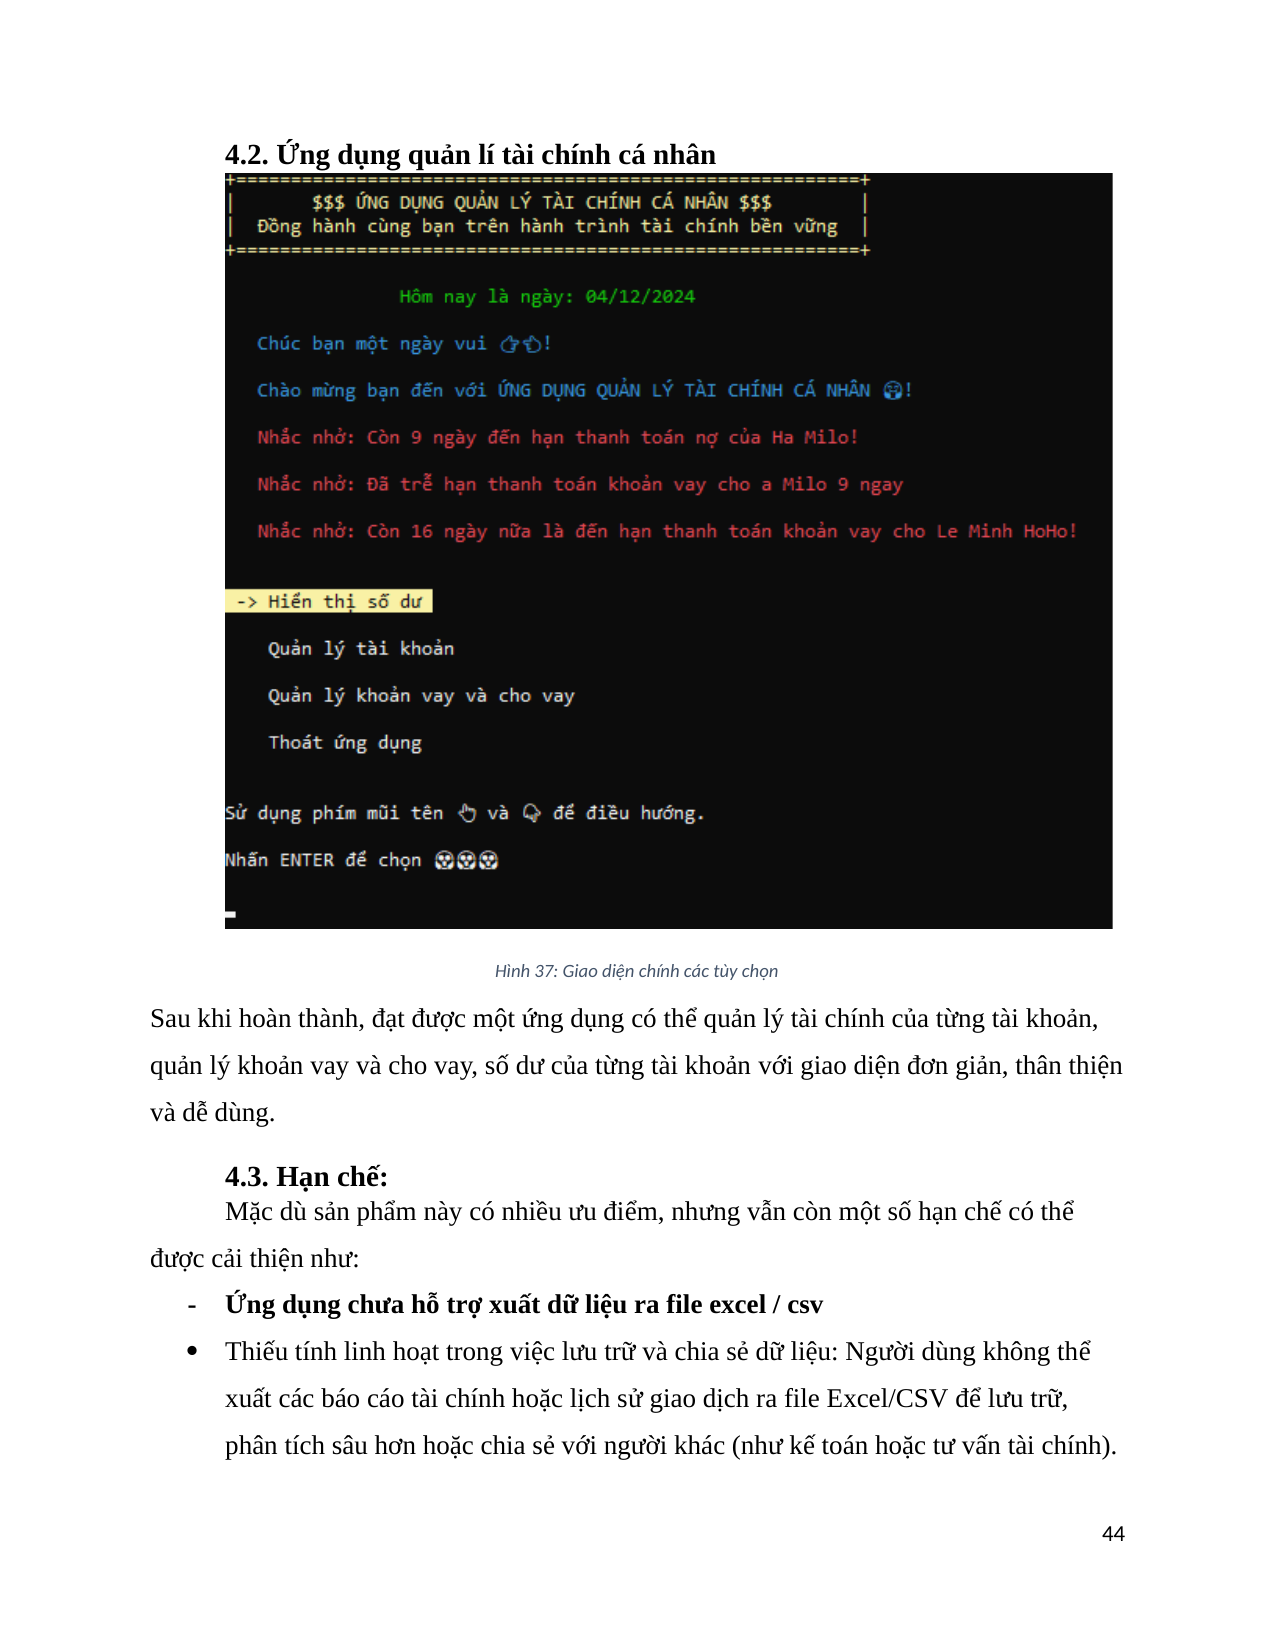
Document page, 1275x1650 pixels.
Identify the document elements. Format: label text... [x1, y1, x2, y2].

subtitle 4.2. Ứng dụng quản lí tài chính cá nhân [150, 137, 1125, 171]
list Thiếu tính linh hoạt trong việc lưu trữ và chia sẻ dữ liệu: Người dùng không thể xuất các báo cáo tài chính hoặc lịch sử giao dịch ra file Excel/CSV để lưu trữ, phân tích sâu hơn hoặc chia sẻ với người khác (như kế toán hoặc tư vấn tài chính). [187, 1335, 1125, 1460]
text Mặc dù sản phẩm này có nhiều ưu điểm, nhưng vẫn còn một số hạn chế có thể được cải thiện như: [150, 1195, 1125, 1273]
text Sau khi hoàn thành, đạt được một ứng dụng có thể quản lý tài chính của từng tài khoản, quản lý khoản vay và cho vay, số dư của từng tài khoản với giao diện đơn giản, thân thiện và dễ dùng. [150, 1002, 1125, 1127]
subtitle 4.3. Hạn chế: [150, 1159, 1125, 1193]
picture [225, 173, 1113, 929]
list Ứng dụng chưa hỗ trợ xuất dữ liệu ra file excel / csv [187, 1289, 1125, 1320]
